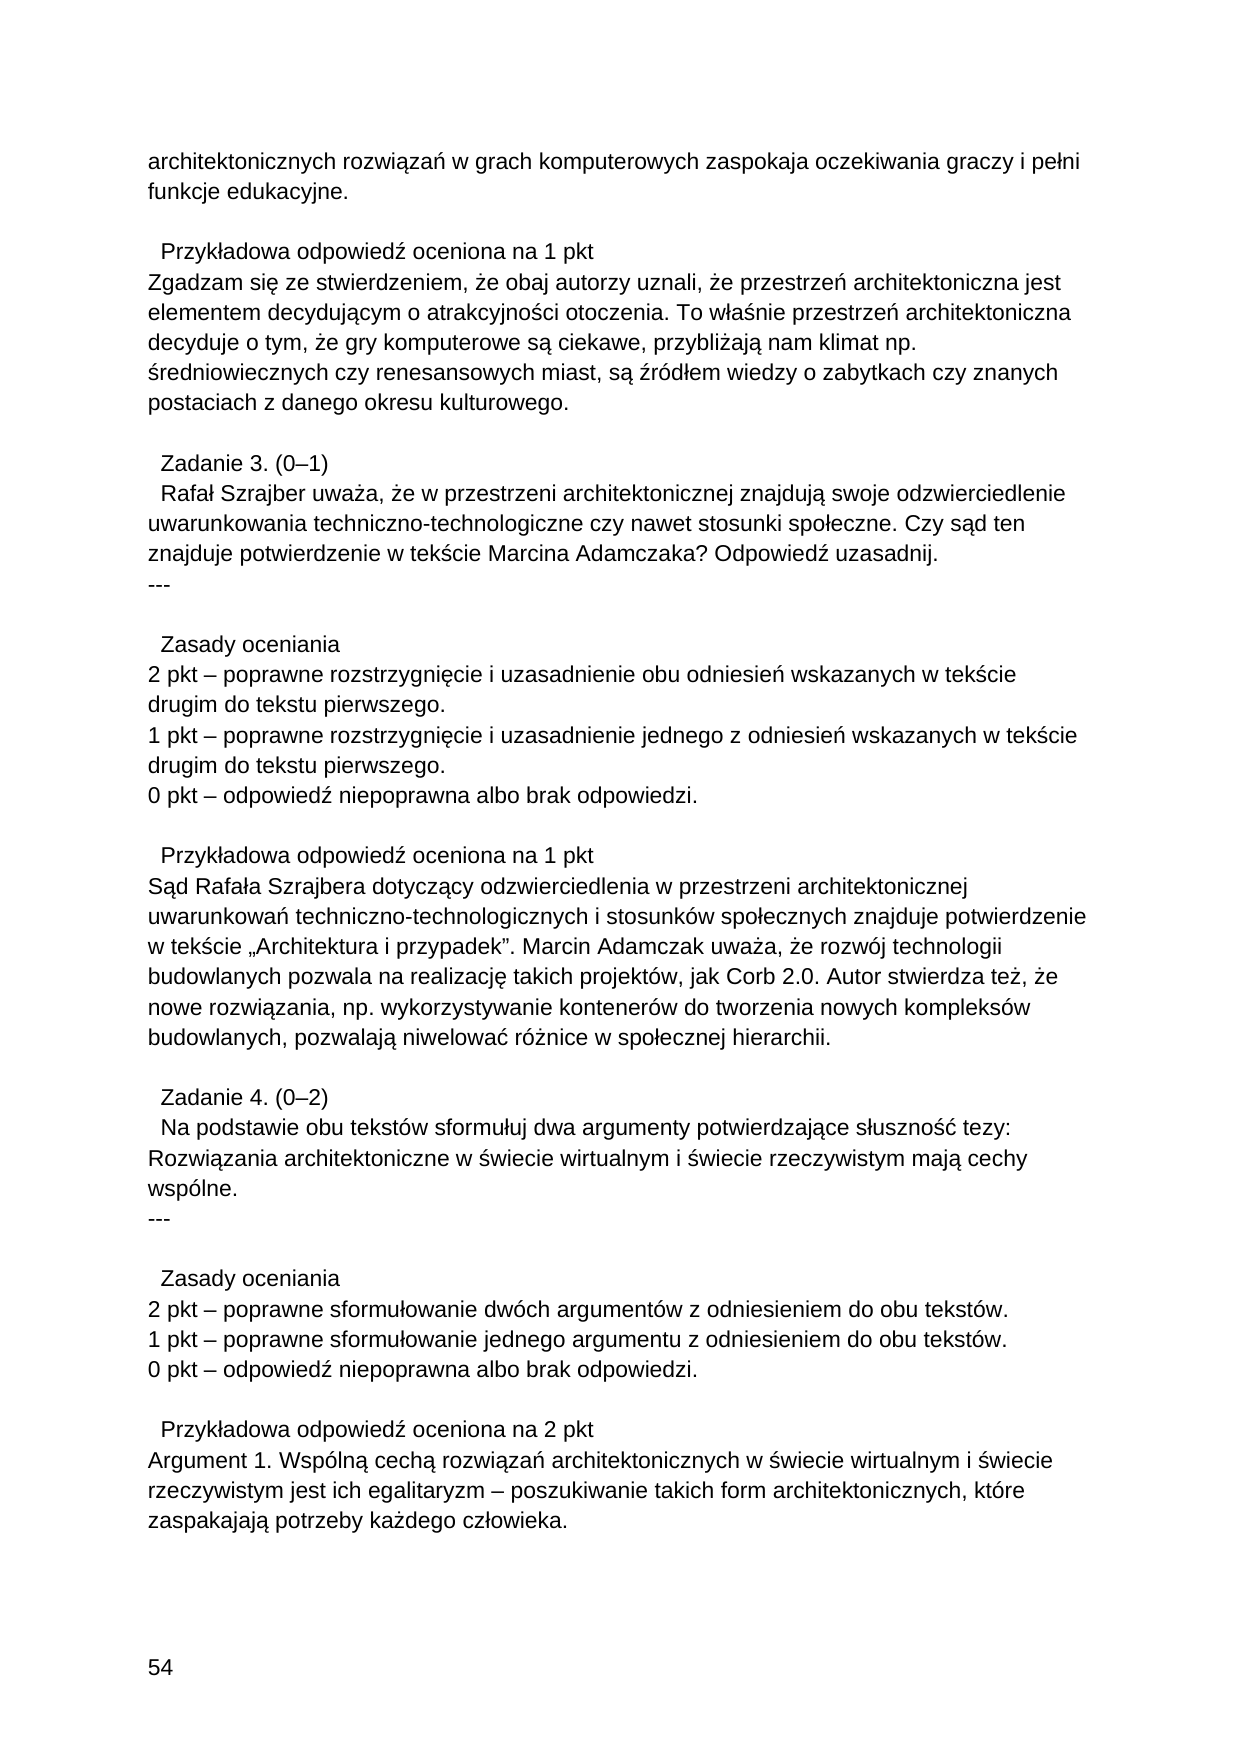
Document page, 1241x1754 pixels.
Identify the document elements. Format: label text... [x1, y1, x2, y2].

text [148, 148, 1093, 204]
text Przykładowa odpowiedź oceniona na 1 pkt [148, 842, 1093, 869]
text Na podstawie obu tekstów sformułuj dwa argumenty potwierdzające słuszność tezy: Rozwiązania architektoniczne w świecie wirtualnym i świecie rzeczywistym mają cechy wspólne. [148, 1114, 1093, 1201]
text Sąd Rafała Szrajbera dotyczący odzwierciedlenia w przestrzeni architektonicznej uwarunkowań techniczno-technologicznych i stosunków społecznych znajduje potwierdzenie w tekście „Architektura i przypadek”. Marcin Adamczak uważa, że rozwój technologii budowlanych pozwala na realizację takich projektów, jak Corb 2.0. Autor stwierdza też, że nowe rozwiązania, np. wykorzystywanie kontenerów do tworzenia nowych kompleksów budowlanych, pozwalają niwelować różnice w społecznej hierarchii. [148, 873, 1093, 1050]
text --- [148, 1205, 1093, 1231]
text 2 pkt – poprawne sformułowanie dwóch argumentów z odniesieniem do obu tekstów. [148, 1296, 1093, 1322]
text Zadanie 3. (0–1) [148, 450, 1093, 476]
text 0 pkt – odpowiedź niepoprawna albo brak odpowiedzi. [148, 1356, 1093, 1382]
text 1 pkt – poprawne sformułowanie jednego argumentu z odniesieniem do obu tekstów. [148, 1326, 1093, 1352]
text Rafał Szrajber uważa, że w przestrzeni architektonicznej znajdują swoje odzwierciedlenie uwarunkowania techniczno-technologiczne czy nawet stosunki społeczne. Czy sąd ten znajduje potwierdzenie w tekście Marcina Adamczaka? Odpowiedź uzasadnij. [148, 480, 1093, 567]
text 2 pkt – poprawne rozstrzygnięcie i uzasadnienie obu odniesień wskazanych w tekście drugim do tekstu pierwszego. [148, 661, 1093, 718]
text 1 pkt – poprawne rozstrzygnięcie i uzasadnienie jednego z odniesień wskazanych w tekście drugim do tekstu pierwszego. [148, 722, 1093, 778]
text 0 pkt – odpowiedź niepoprawna albo brak odpowiedzi. [148, 782, 1093, 808]
text Argument 1. Wspólną cechą rozwiązań architektonicznych w świecie wirtualnym i świecie rzeczywistym jest ich egalitaryzm – poszukiwanie takich form architektonicznych, które zaspakajają potrzeby każdego człowieka. [148, 1447, 1093, 1533]
text Zadanie 4. (0–2) [148, 1084, 1093, 1110]
text Zgadzam się ze stwierdzeniem, że obaj autorzy uznali, że przestrzeń architektoniczna jest elementem decydującym o atrakcyjności otoczenia. To właśnie przestrzeń architektoniczna decyduje o tym, że gry komputerowe są ciekawe, przybliżają nam klimat np. średniowiecznych czy renesansowych miast, są źródłem wiedzy o zabytkach czy znanych postaciach z danego okresu kulturowego. [148, 268, 1093, 416]
text Zasady oceniania [148, 1265, 1093, 1292]
text Przykładowa odpowiedź oceniona na 1 pkt [148, 238, 1093, 264]
text --- [148, 571, 1093, 597]
text Zasady oceniania [148, 631, 1093, 657]
text Przykładowa odpowiedź oceniona na 2 pkt [148, 1416, 1093, 1443]
